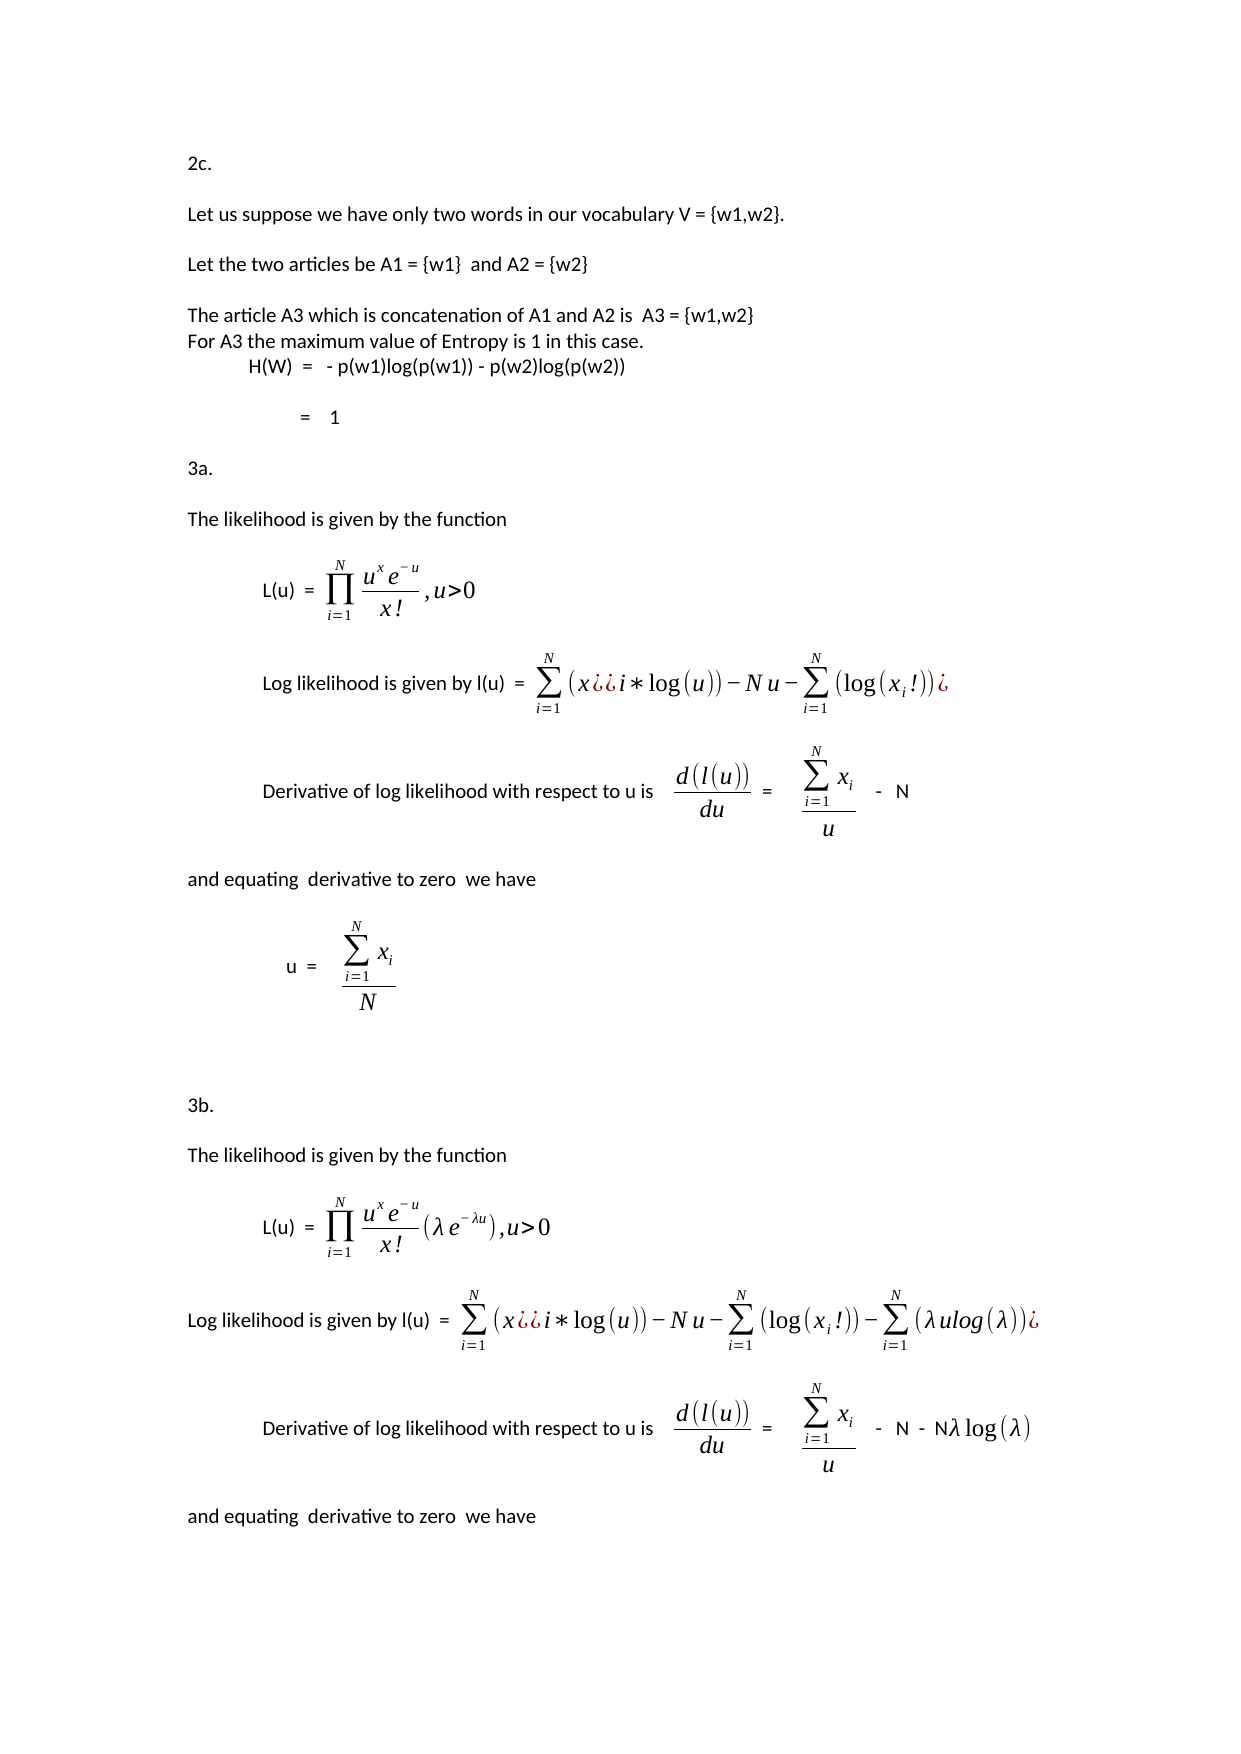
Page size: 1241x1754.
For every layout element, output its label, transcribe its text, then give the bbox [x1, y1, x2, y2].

text 2c. [187, 150, 1053, 175]
text L(u) = [187, 557, 1053, 624]
text 3a. [187, 455, 1053, 480]
text Derivative of log likelihood with respect to u is = - N - N [187, 1379, 1053, 1478]
text Let us suppose we have only two words in our vocabulary V = {w1,w2}. [187, 201, 1053, 226]
text H(W) = - p(w1)log(p(w1)) - p(w2)log(p(w2)) [187, 353, 1053, 379]
text Log likelihood is given by l(u) = [187, 1286, 1053, 1353]
text Derivative of log likelihood with respect to u is = - N [187, 742, 1053, 841]
text 3b. [187, 1092, 1053, 1117]
text The article A3 which is concatenation of A1 and A2 is A3 = {w1,w2} [187, 302, 1053, 328]
text = 1 [187, 404, 1053, 429]
text u = [187, 917, 1053, 1016]
text and equating derivative to zero we have [187, 866, 1053, 892]
text The likelihood is given by the function [187, 506, 1053, 531]
text The likelihood is given by the function [187, 1143, 1053, 1168]
text For A3 the maximum value of Entropy is 1 in this case. [187, 328, 1053, 353]
text Let the two articles be A1 = {w1} and A2 = {w2} [187, 252, 1053, 277]
text Log likelihood is given by l(u) = [187, 649, 1053, 717]
text and equating derivative to zero we have [187, 1503, 1053, 1528]
text L(u) = [187, 1193, 1053, 1261]
